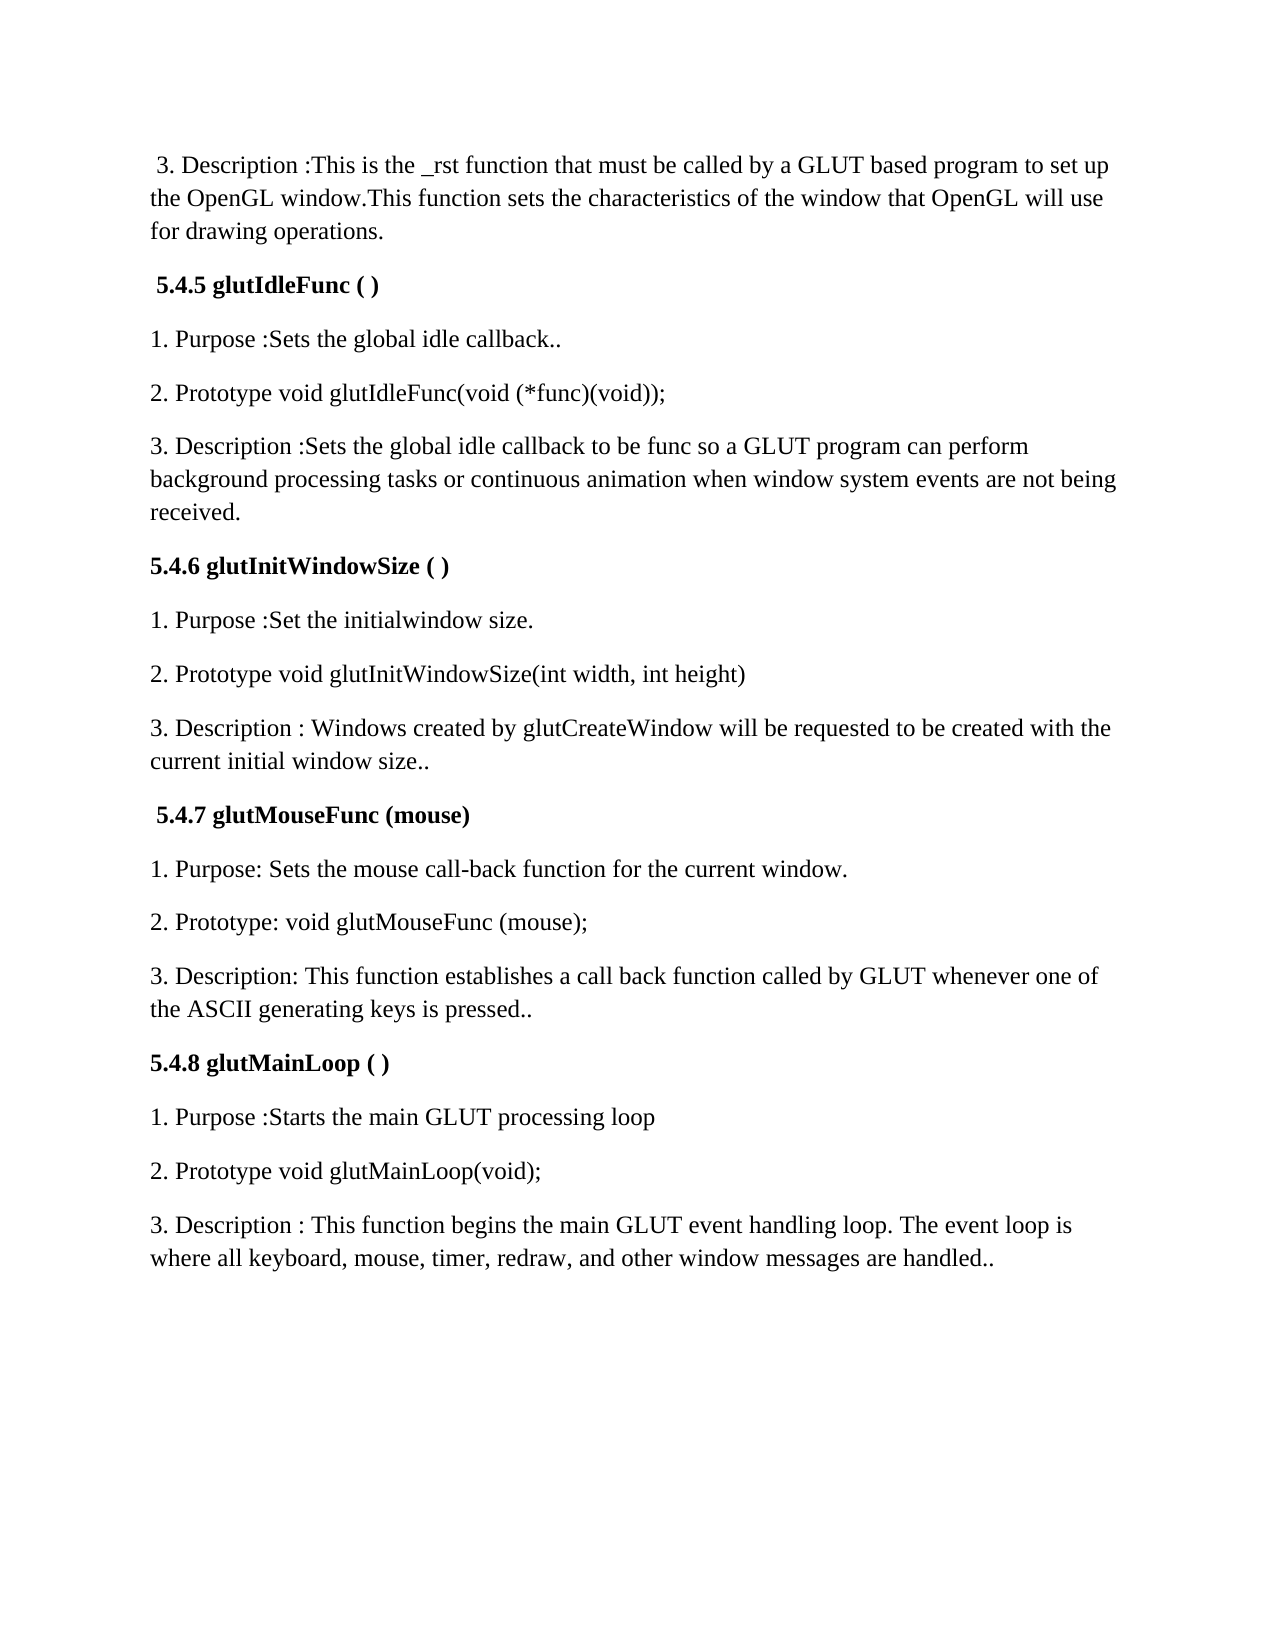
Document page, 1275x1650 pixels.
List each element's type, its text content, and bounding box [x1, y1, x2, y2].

text 3. Description :Sets the global idle callback to be func so a GLUT program can perform background processing tasks or continuous animation when window system events are not being received. [150, 431, 1125, 526]
text 1. Purpose :Sets the global idle callback.. [150, 324, 1125, 352]
text 1. Purpose: Sets the mouse call-back function for the current window. [150, 854, 1125, 882]
text 5.4.7 glutMouseFunc (mouse) [150, 800, 1125, 828]
text 3. Description: This function establishes a call back function called by GLUT whenever one of the ASCII generating keys is pressed.. [150, 961, 1125, 1023]
text 5.4.8 glutMainLoop ( ) [150, 1048, 1125, 1077]
text 2. Prototype void glutIdleFunc(void (*func)(void)); [150, 378, 1125, 406]
text 3. Description : This function begins the main GLUT event handling loop. The event loop is where all keyboard, mouse, timer, redraw, and other window messages are handled.. [150, 1210, 1125, 1272]
text 2. Prototype void glutMainLoop(void); [150, 1156, 1125, 1185]
text 5.4.5 glutIdleFunc ( ) [150, 270, 1125, 299]
text 2. Prototype: void glutMouseFunc (mouse); [150, 907, 1125, 936]
text 1. Purpose :Set the initialwindow size. [150, 605, 1125, 634]
text 2. Prototype void glutInitWindowSize(int width, int height) [150, 659, 1125, 688]
text 1. Purpose :Starts the main GLUT processing loop [150, 1102, 1125, 1131]
text 3. Description : Windows created by glutCreateWindow will be requested to be created with the current initial window size.. [150, 713, 1125, 775]
text 3. Description :This is the _rst function that must be called by a GLUT based program to set up the OpenGL window.This function sets the characteristics of the window that OpenGL will use for drawing operations. [150, 150, 1125, 245]
text 5.4.6 glutInitWindowSize ( ) [150, 551, 1125, 580]
